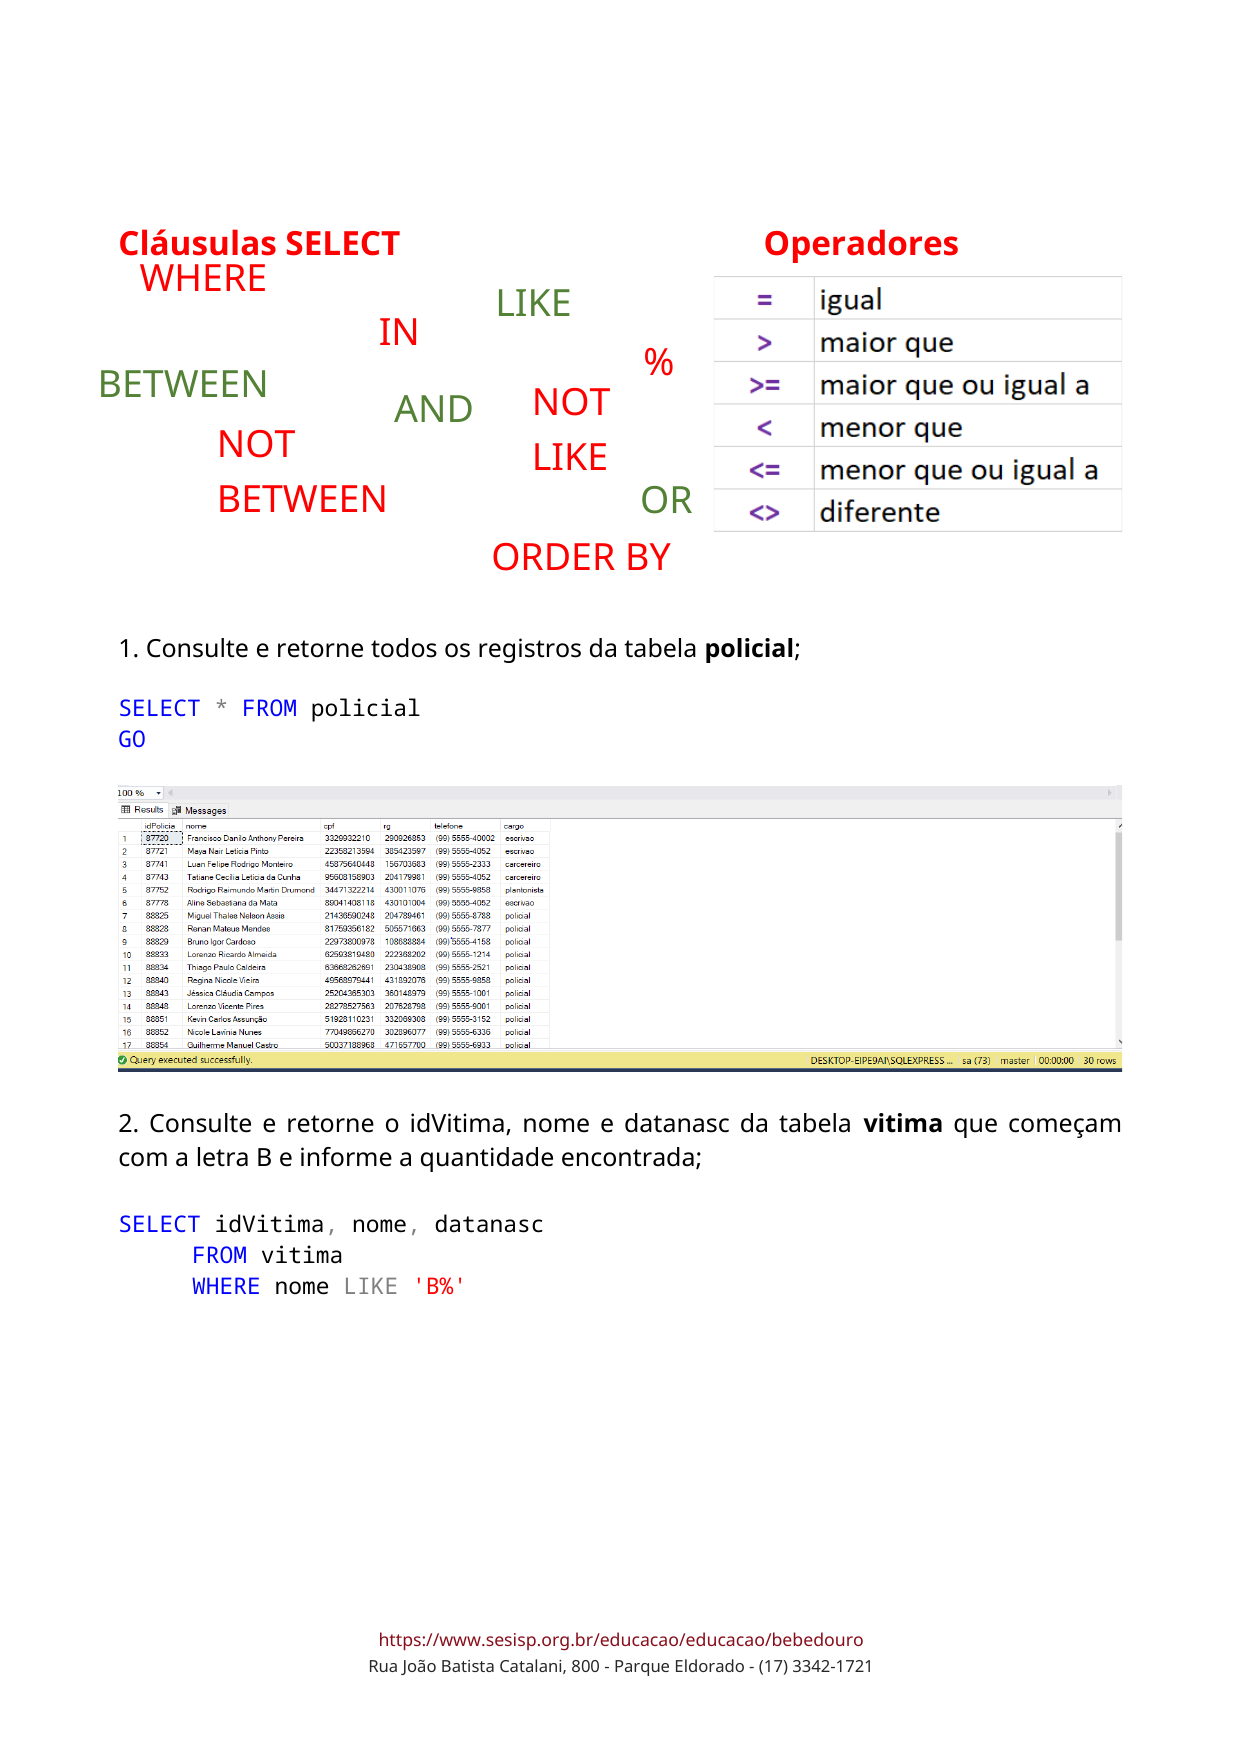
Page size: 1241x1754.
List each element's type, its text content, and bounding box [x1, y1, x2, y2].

text GO [118, 723, 1122, 785]
list Cláusulas SELECT Operadores [118, 219, 1122, 265]
text 1. Consulte e retorne todos os registros da tabela policial; [118, 631, 1122, 665]
text SELECT * FROM policial [118, 692, 1122, 723]
picture [713, 276, 1123, 532]
text WHERE nome LIKE 'B%' [118, 1270, 1122, 1301]
text 2. Consulte e retorne o idVitima, nome e datanasc da tabela vitima que começam com a letra B e informe a quantidade encontrada; [118, 1105, 1122, 1173]
picture [118, 785, 1123, 1072]
text FROM vitima [118, 1239, 1122, 1270]
text SELECT idVitima, nome, datanasc [118, 1208, 1122, 1239]
